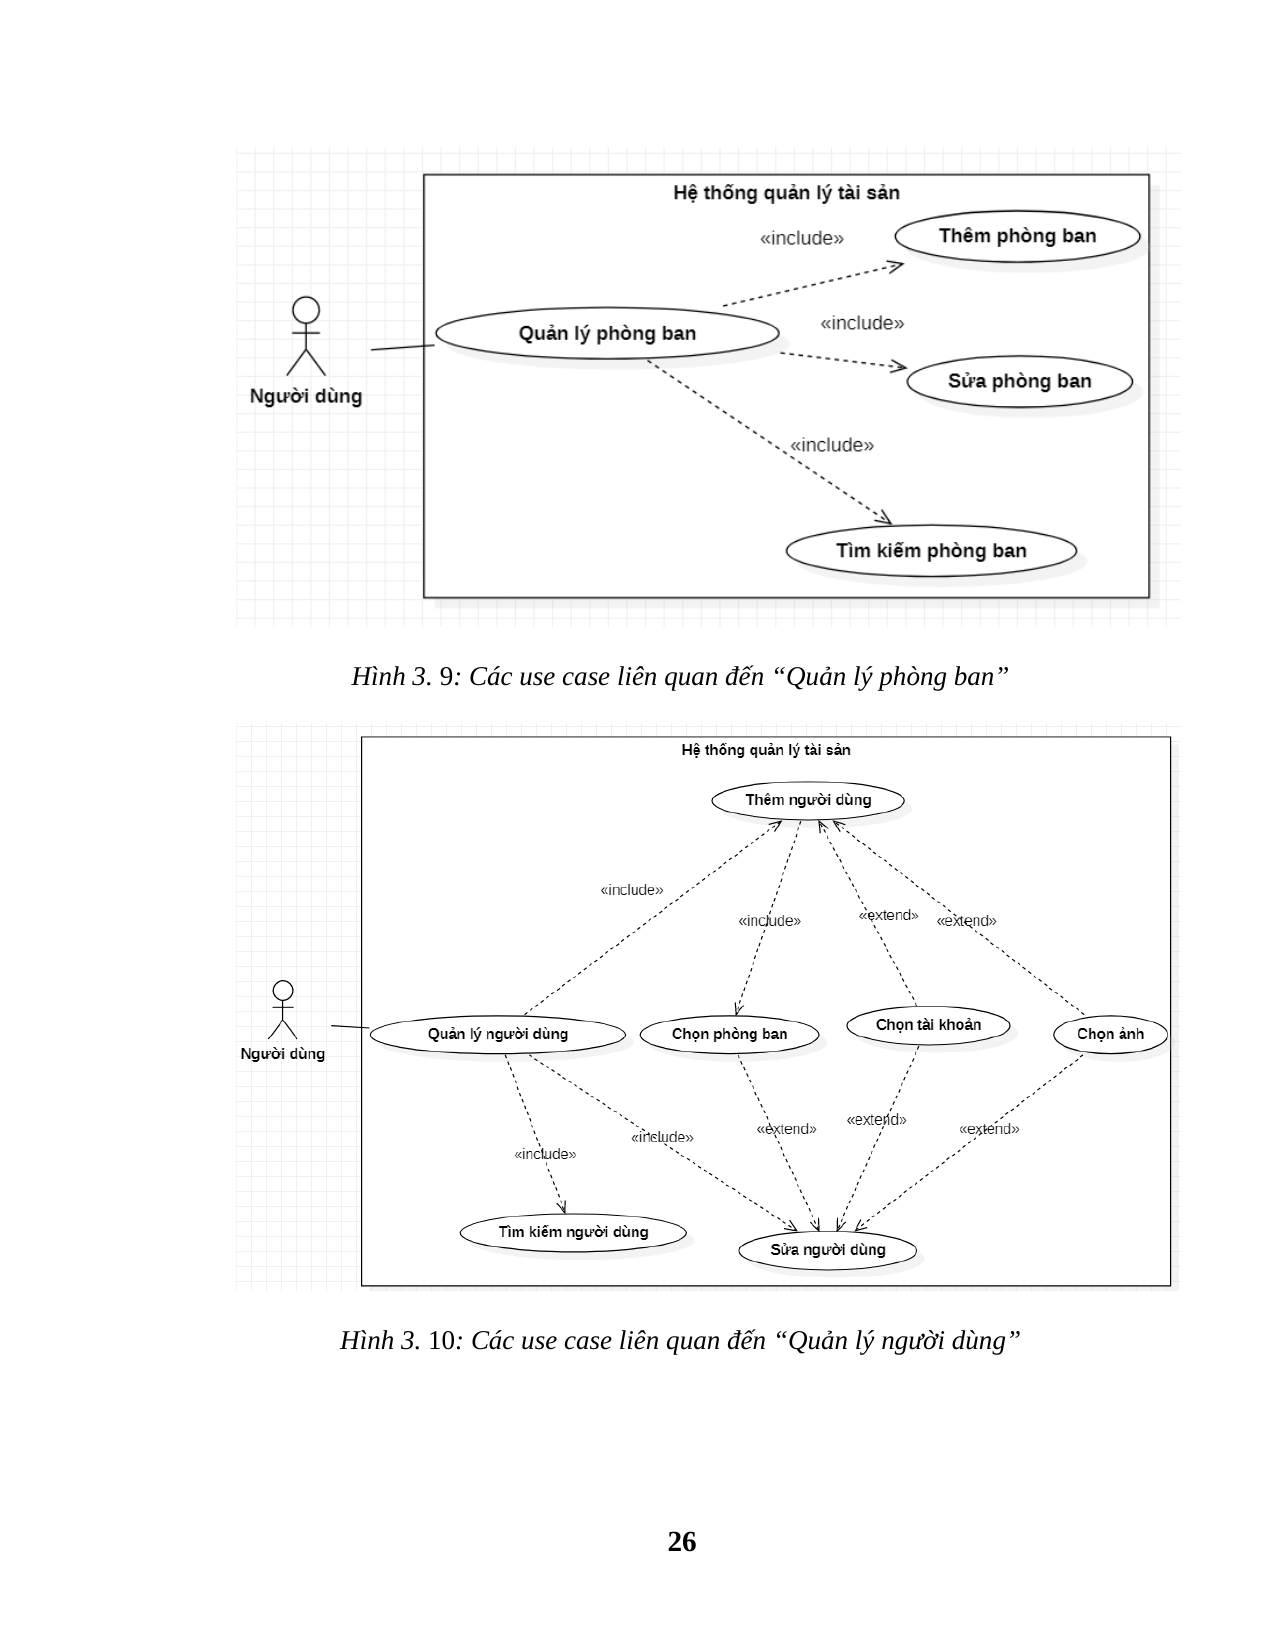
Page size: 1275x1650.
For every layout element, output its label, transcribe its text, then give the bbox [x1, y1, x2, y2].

picture [236, 147, 1182, 627]
picture [236, 723, 1182, 1291]
text Hình 3. 10: Các use case liên quan đến “Quản lý người dùng” [236, 1324, 1127, 1355]
text Hình 3. 9: Các use case liên quan đến “Quản lý phòng ban” [236, 661, 1127, 692]
